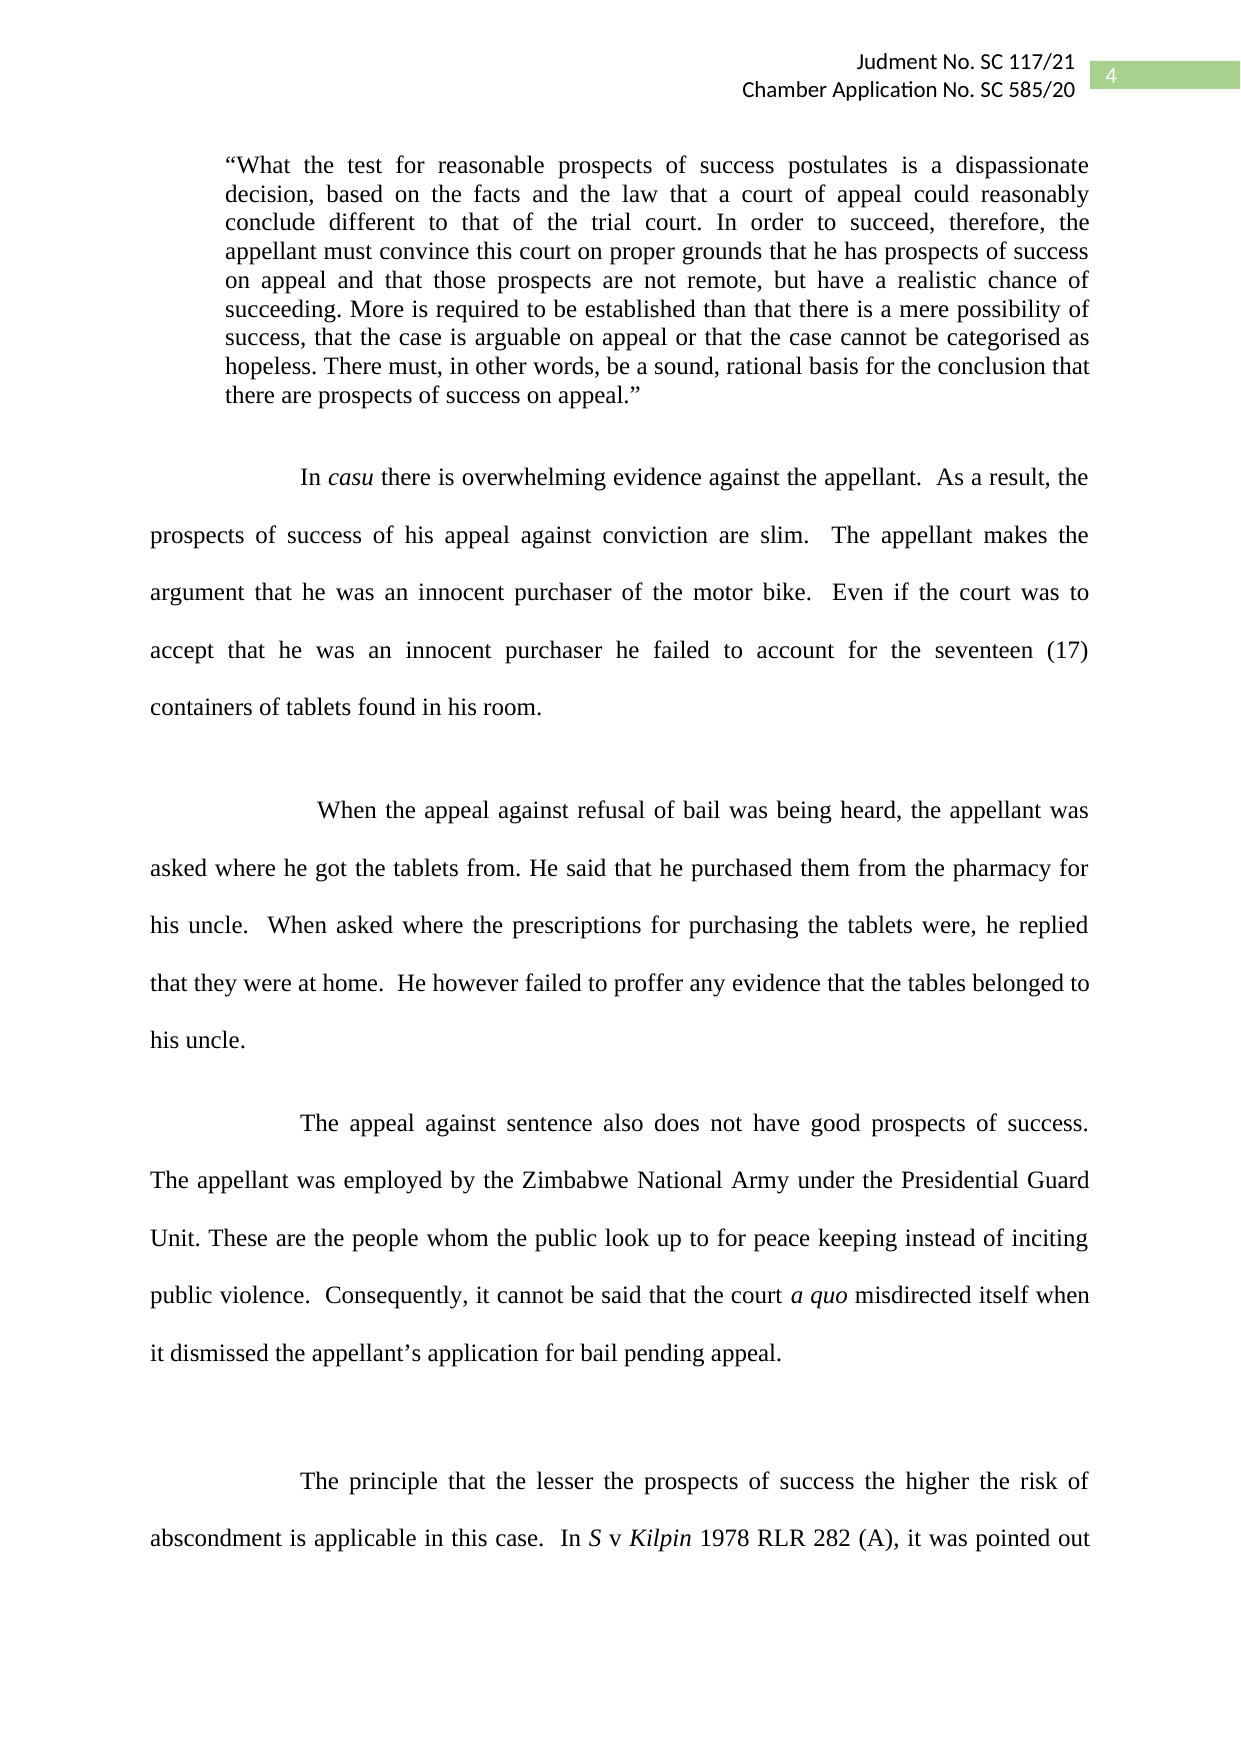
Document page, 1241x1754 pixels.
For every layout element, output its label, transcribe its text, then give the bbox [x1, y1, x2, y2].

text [150, 1466, 1090, 1552]
text In casu there is overwhelming evidence against the appellant. As a result, the prospects of success of his appeal against conviction are slim. The appellant makes the argument that he was an innocent purchaser of the motor bike. Even if the court was to accept that he was an innocent purchaser he failed to account for the seventeen (17) containers of tablets found in his room. [150, 462, 1090, 721]
text The appeal against sentence also does not have good prospects of success. The appellant was employed by the Zimbabwe National Army under the Presidential Guard Unit. These are the people whom the public look up to for peace keeping instead of inciting public violence. Consequently, it cannot be said that the court a quo misdirected itself when it dismissed the appellant’s application for bail pending appeal. [150, 1108, 1090, 1367]
text “What the test for reasonable prospects of success postulates is a dispassionate decision, based on the facts and the law that a court of appeal could reasonably conclude different to that of the trial court. In order to succeed, therefore, the appellant must convince this court on proper grounds that he has prospects of success on appeal and that those prospects are not remote, but have a realistic chance of succeeding. More is required to be established than that there is a mere possibility of success, that the case is arguable on appeal or that the case cannot be categorised as hopeless. There must, in other words, be a sound, rational basis for the conclusion that there are prospects of success on appeal.” [225, 150, 1090, 409]
text When the appeal against refusal of bail was being heard, the appellant was asked where he got the tablets from. He said that he purchased them from the pharmacy for his uncle. When asked where the prescriptions for purchasing the tablets were, he replied that they were at home. He however failed to proffer any evidence that the tables belonged to his uncle. [150, 795, 1090, 1054]
